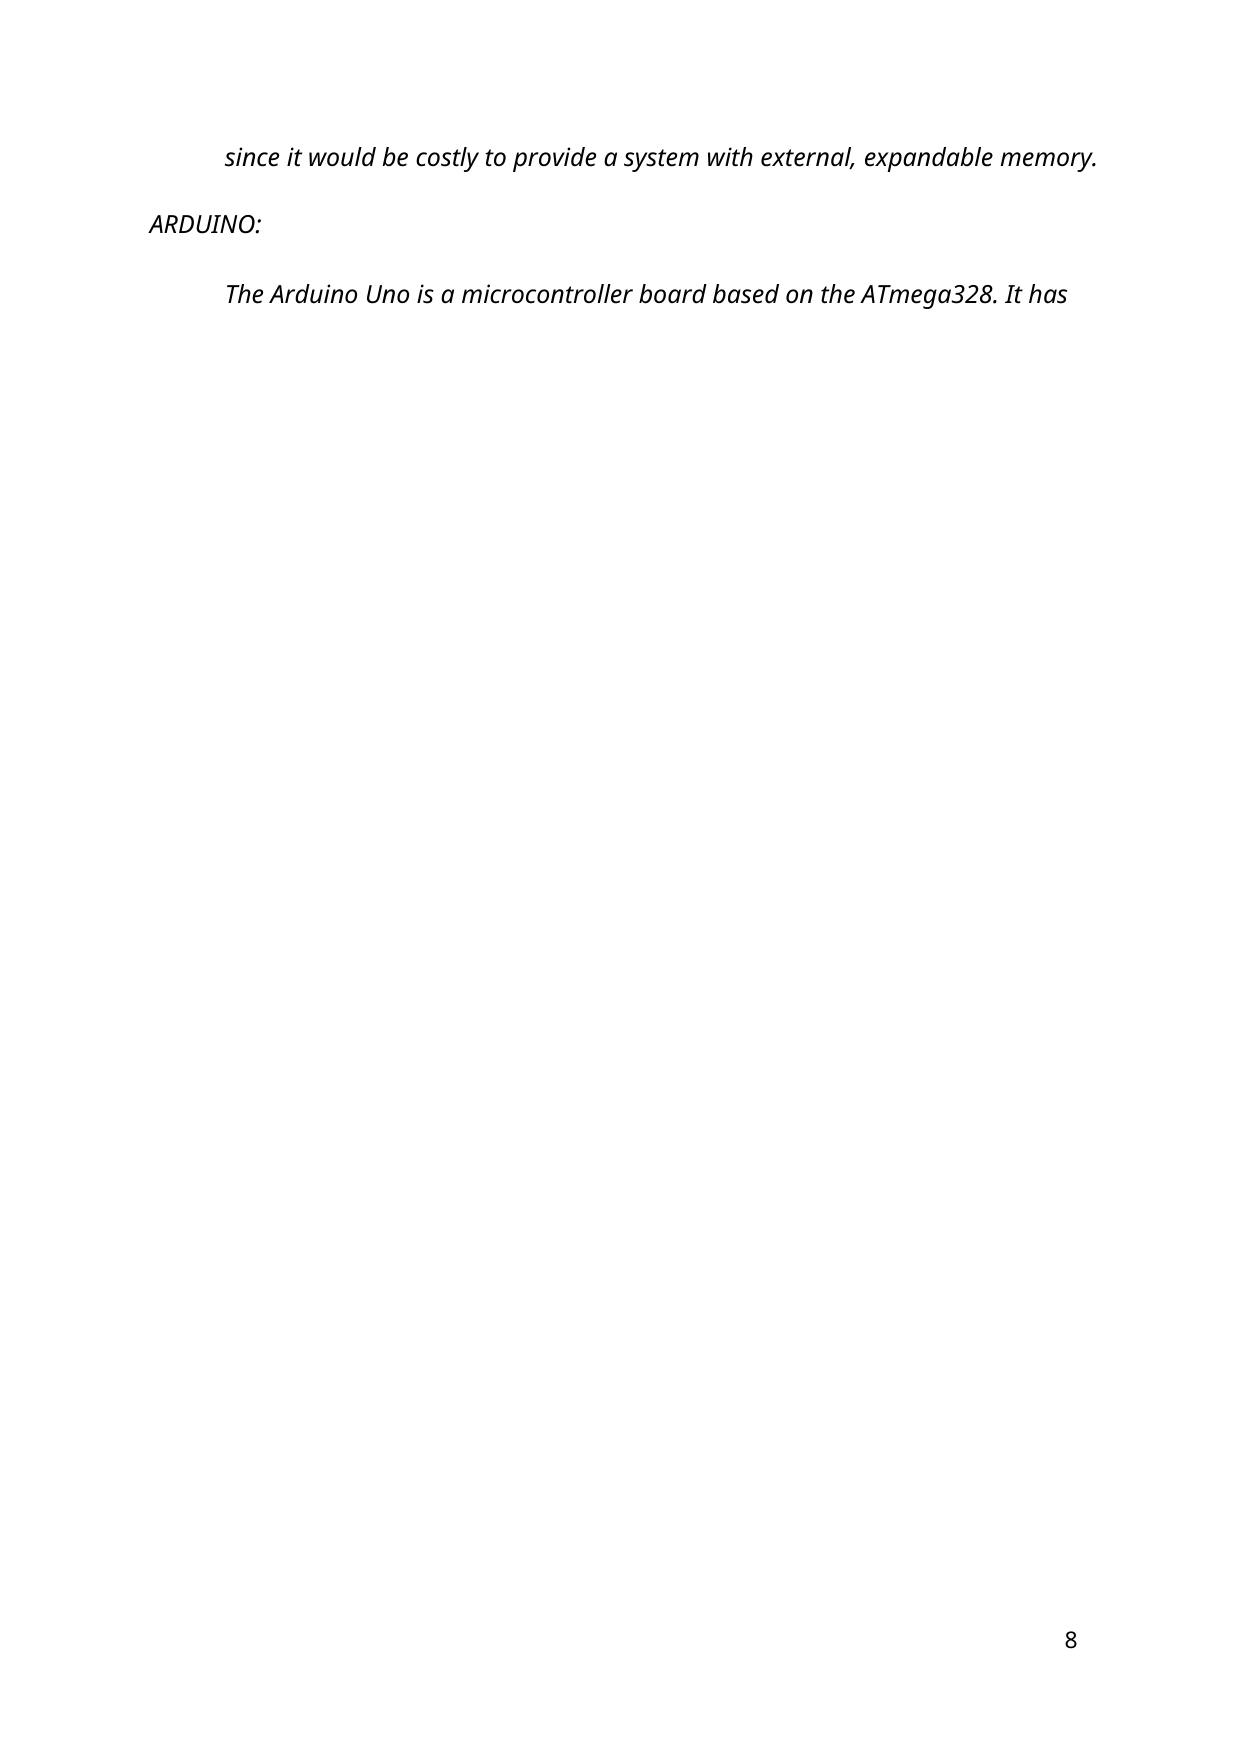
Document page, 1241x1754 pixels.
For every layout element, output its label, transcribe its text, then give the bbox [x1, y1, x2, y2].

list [187, 139, 1110, 174]
text ARDUINO: [149, 207, 1121, 241]
text The Arduino Uno is a microcontroller board based on the ATmega328. It has [224, 277, 1121, 311]
